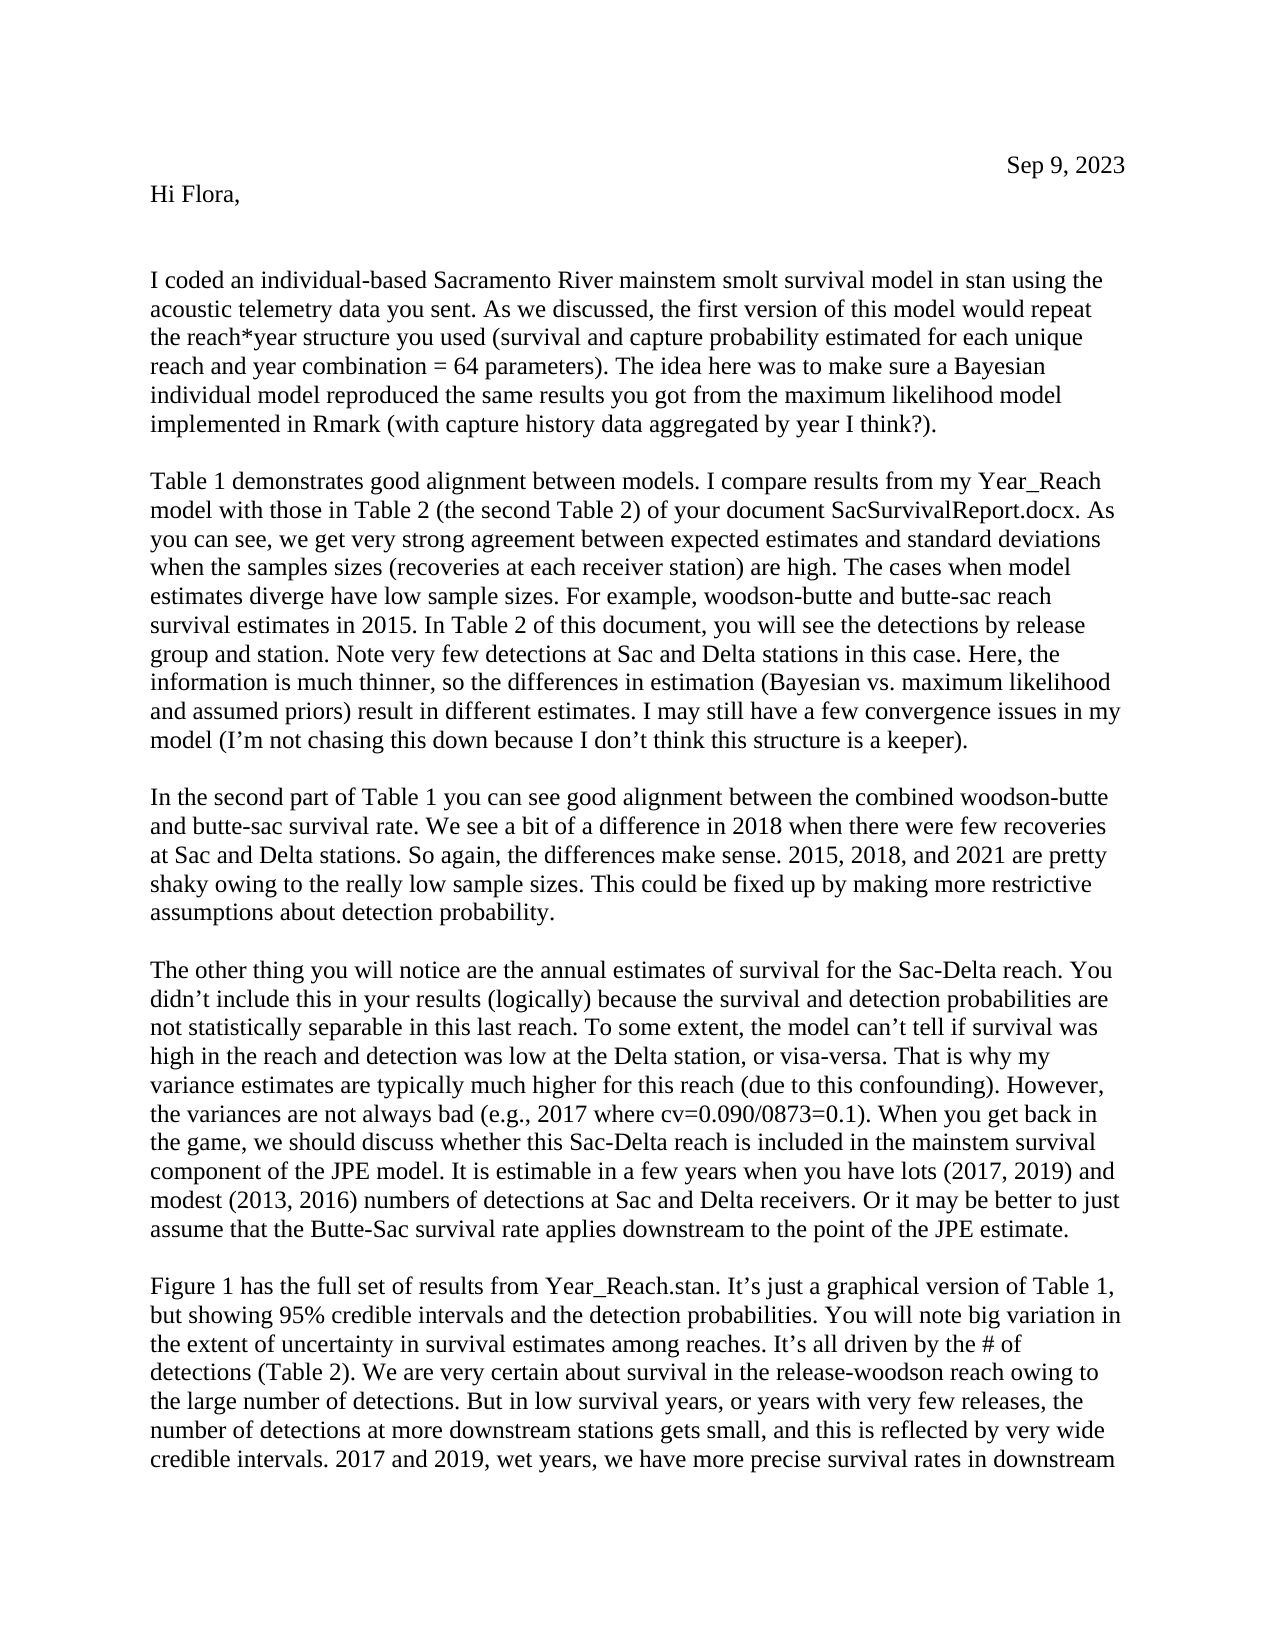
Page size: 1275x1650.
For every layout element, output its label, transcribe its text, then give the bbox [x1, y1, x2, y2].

text The other thing you will notice are the annual estimates of survival for the Sac-Delta reach. You didn’t include this in your results (logically) because the survival and detection probabilities are not statistically separable in this last reach. To some extent, the model can’t tell if survival was high in the reach and detection was low at the Delta station, or visa-versa. That is why my variance estimates are typically much higher for this reach (due to this confounding). However, the variances are not always bad (e.g., 2017 where cv=0.090/0873=0.1). When you get back in the game, we should discuss whether this Sac-Delta reach is included in the mainstem survival component of the JPE model. It is estimable in a few years when you have lots (2017, 2019) and modest (2013, 2016) numbers of detections at Sac and Delta receivers. Or it may be better to just assume that the Butte-Sac survival rate applies downstream to the point of the JPE estimate. [150, 955, 1125, 1242]
text Sep 9, 2023 [150, 150, 1125, 179]
text In the second part of Table 1 you can see good alignment between the combined woodson-butte and butte-sac survival rate. We see a bit of a difference in 2018 when there were few recoveries at Sac and Delta stations. So again, the differences make sense. 2015, 2018, and 2021 are pretty shaky owing to the really low sample sizes. This could be fixed up by making more restrictive assumptions about detection probability. [150, 782, 1125, 926]
text Hi Flora, [150, 179, 1125, 207]
text I coded an individual-based Sacramento River mainstem smolt survival model in stan using the acoustic telemetry data you sent. As we discussed, the first version of this model would repeat the reach*year structure you used (survival and capture probability estimated for each unique reach and year combination = 64 parameters). The idea here was to make sure a Bayesian individual model reproduced the same results you got from the maximum likelihood model implemented in Rmark (with capture history data aggregated by year I think?). [150, 265, 1125, 437]
text Table 1 demonstrates good alignment between models. I compare results from my Year_Reach model with those in Table 2 (the second Table 2) of your document SacSurvivalReport.docx. As you can see, we get very strong agreement between expected estimates and standard deviations when the samples sizes (recoveries at each receiver station) are high. The cases when model estimates diverge have low sample sizes. For example, woodson-butte and butte-sac reach survival estimates in 2015. In Table 2 of this document, you will see the detections by release group and station. Note very few detections at Sac and Delta stations in this case. Here, the information is much thinner, so the differences in estimation (Bayesian vs. maximum likelihood and assumed priors) result in different estimates. I may still have a few convergence issues in my model (I’m not chasing this down because I don’t think this structure is a keeper). [150, 466, 1125, 754]
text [150, 1271, 1125, 1472]
